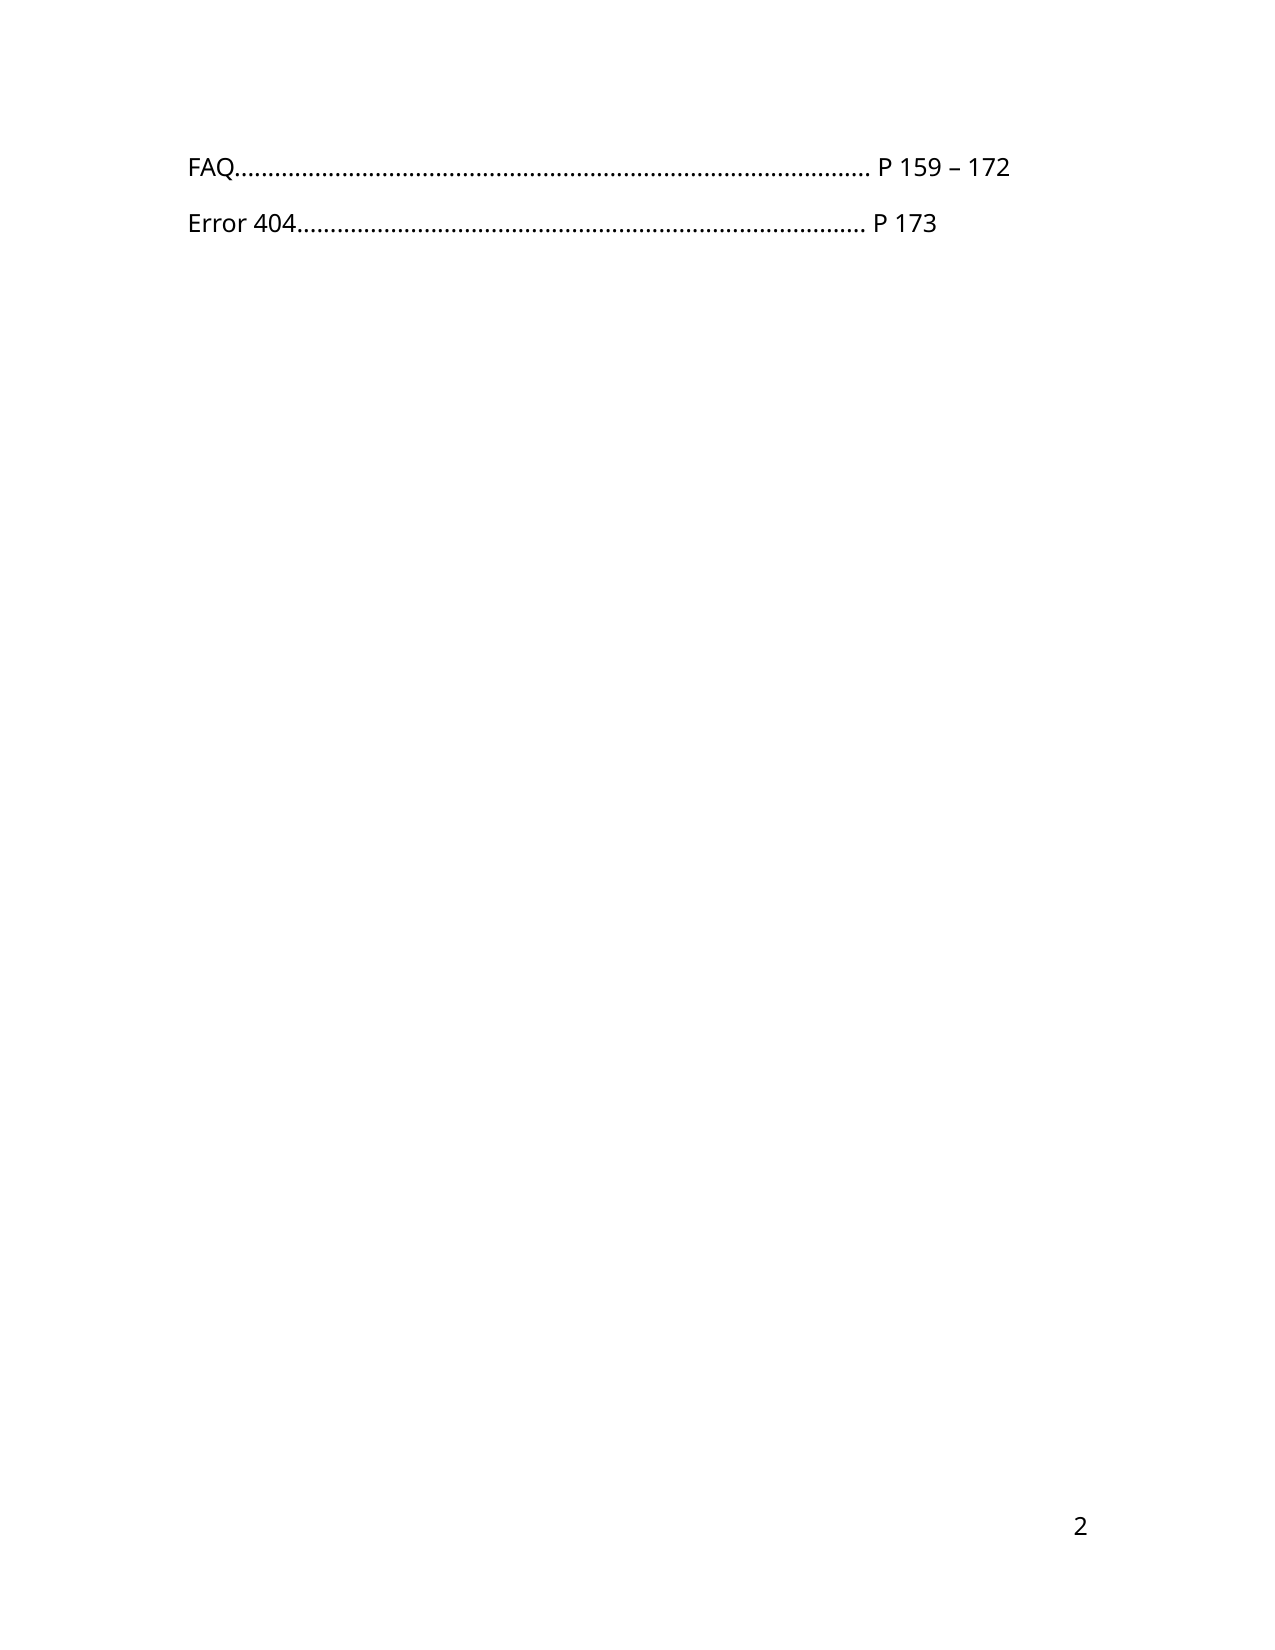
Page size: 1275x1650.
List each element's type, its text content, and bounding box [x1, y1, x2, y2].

text Error 404..................................................................................... P 173 [187, 206, 1087, 240]
text FAQ............................................................................................... P 159 – 172 [187, 150, 1087, 184]
